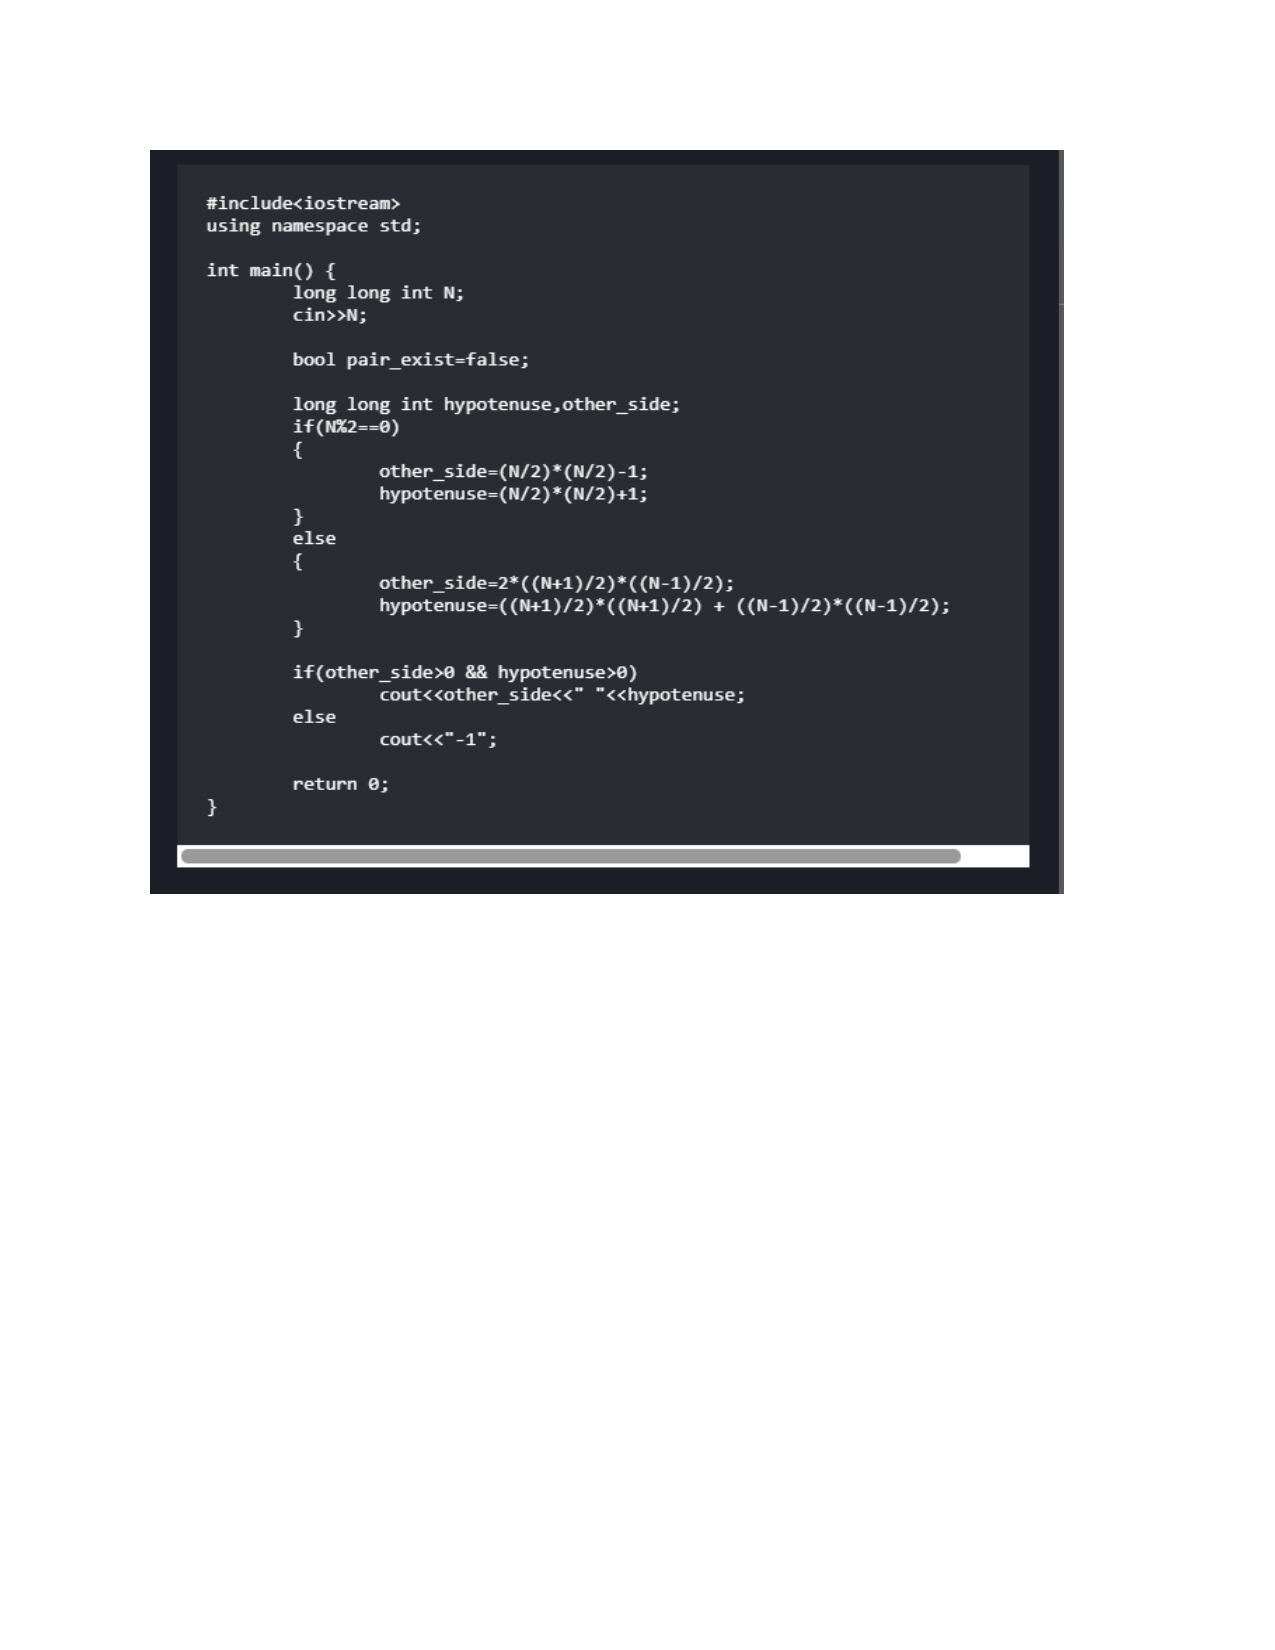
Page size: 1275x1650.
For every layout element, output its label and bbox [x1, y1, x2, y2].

picture [150, 150, 1064, 894]
